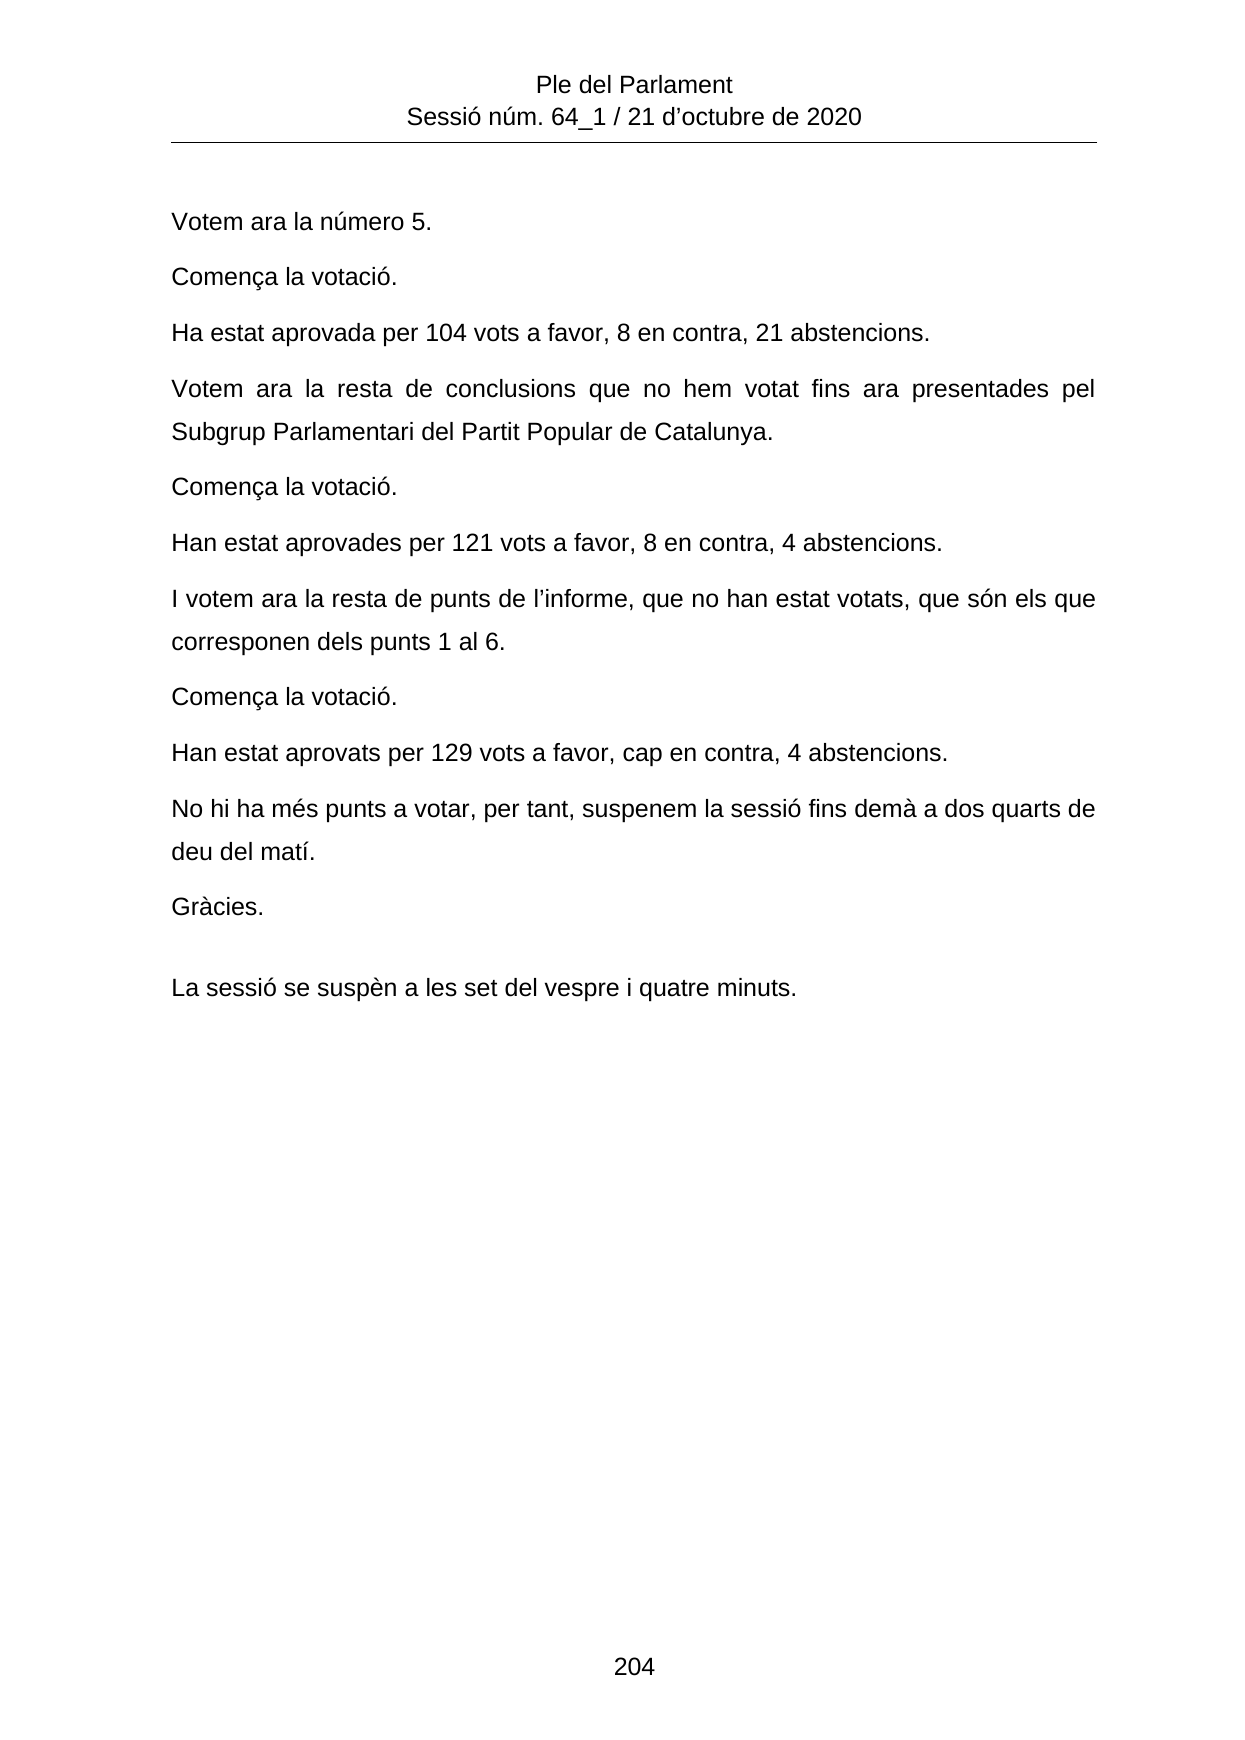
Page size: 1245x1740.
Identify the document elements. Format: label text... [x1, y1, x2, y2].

text I votem ara la resta de punts de l’informe, que no han estat votats, que són els que corresponen dels punts 1 al 6. [171, 584, 1097, 656]
text Han estat aprovats per 129 vots a favor, cap en contra, 4 abstencions. [171, 738, 1097, 767]
text Han estat aprovades per 121 vots a favor, 8 en contra, 4 abstencions. [171, 528, 1097, 557]
text Ha estat aprovada per 104 vots a favor, 8 en contra, 21 abstencions. [171, 318, 1097, 347]
text Gràcies. [171, 892, 1097, 921]
text La sessió se suspèn a les set del vespre i quatre minuts. [171, 973, 1097, 1002]
text Votem ara la número 5. [171, 207, 1097, 236]
text Comença la votació. [171, 262, 1097, 291]
text No hi ha més punts a votar, per tant, suspenem la sessió fins demà a dos quarts de deu del matí. [171, 794, 1097, 866]
text Comença la votació. [171, 472, 1097, 501]
text Votem ara la resta de conclusions que no hem votat fins ara presentades pel Subgrup Parlamentari del Partit Popular de Catalunya. [171, 374, 1097, 446]
text Comença la votació. [171, 682, 1097, 711]
